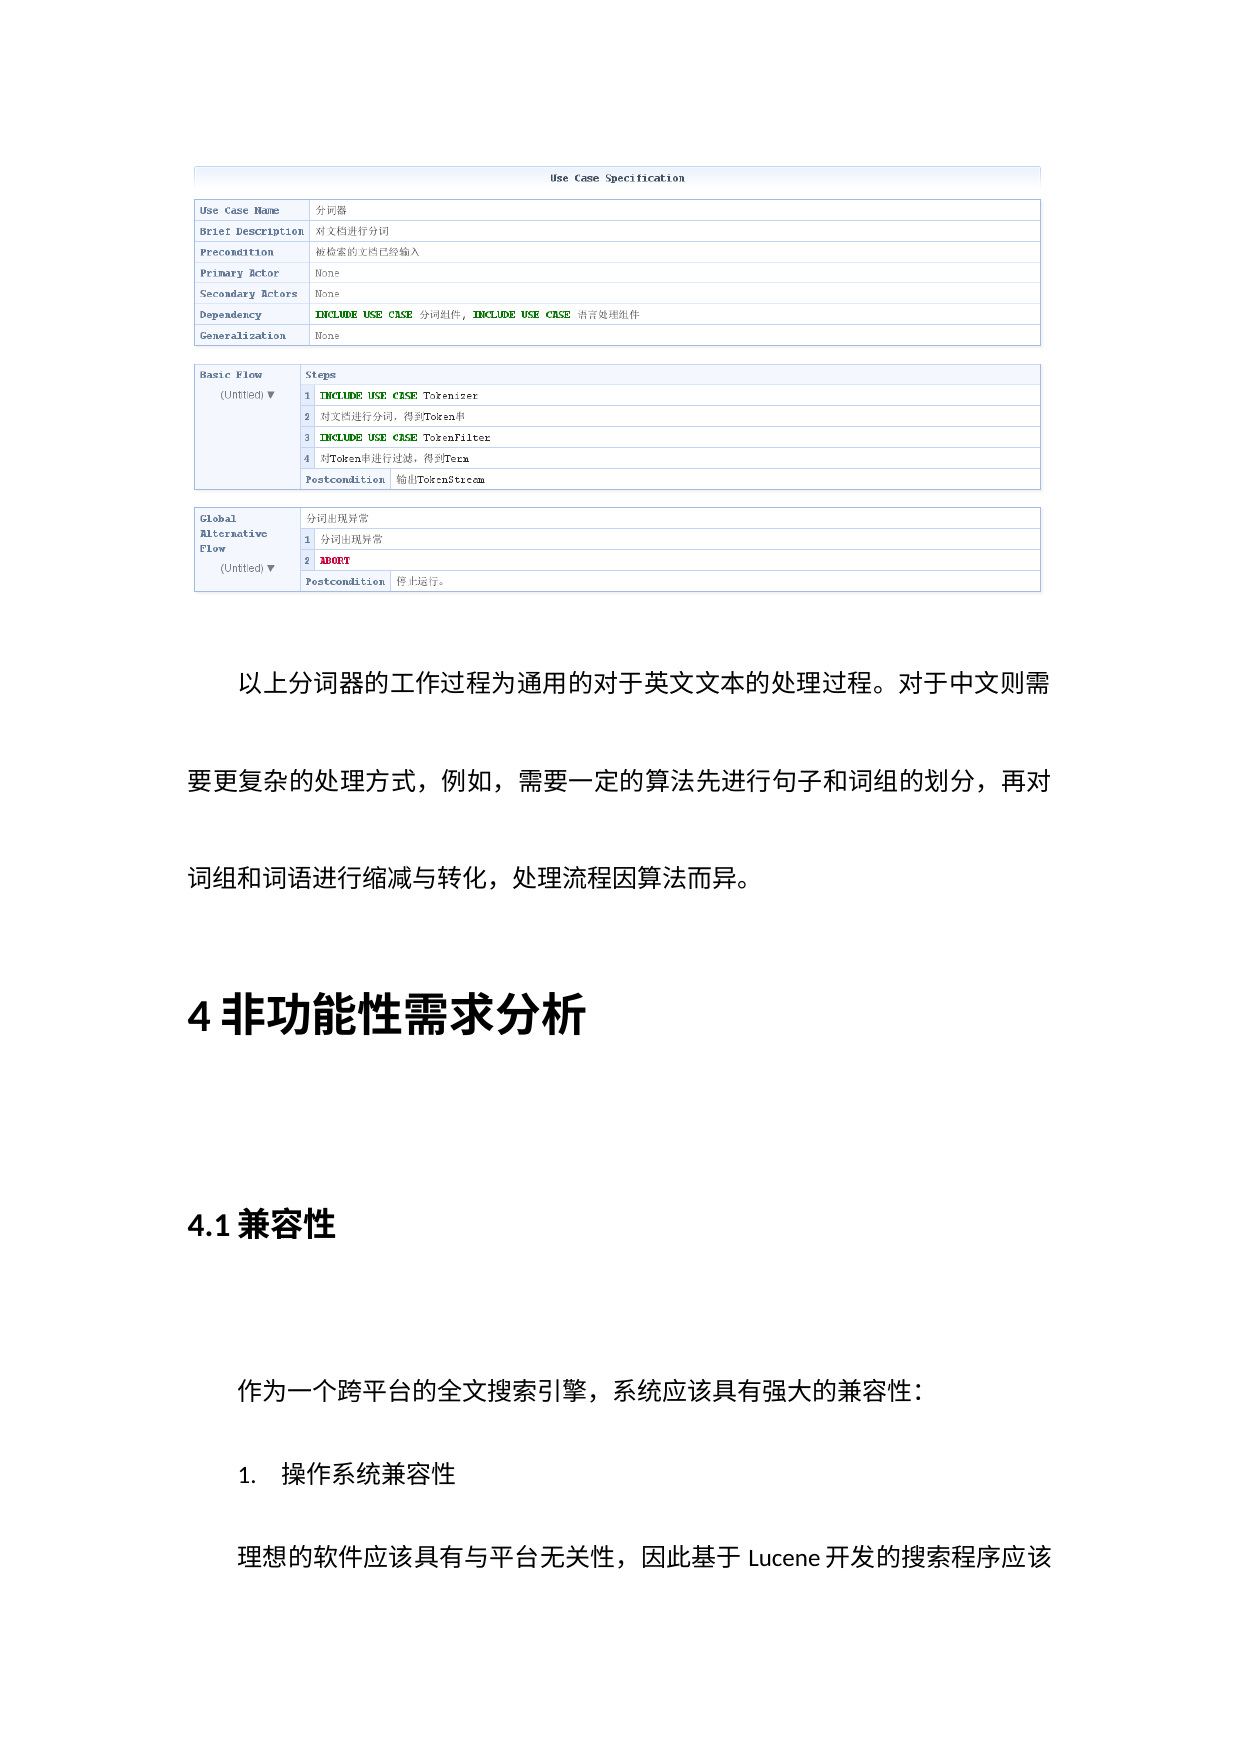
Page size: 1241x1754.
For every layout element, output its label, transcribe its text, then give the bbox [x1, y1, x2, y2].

list 操作系统兼容性 [237, 1440, 1053, 1505]
picture [187, 162, 1053, 633]
subtitle 4.1兼容性 [187, 1189, 1053, 1254]
text 以上分词器的工作过程为通用的对于英文文本的处理过程。对于中文则需要更复杂的处理方式，例如，需要一定的算法先进行句子和词组的划分，再对词组和词语进行缩减与转化，处理流程因算法而异。 [187, 649, 1053, 909]
text 作为一个跨平台的全文搜索引擎，系统应该具有强大的兼容性： [187, 1357, 1053, 1422]
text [187, 1523, 1053, 1588]
subtitle 4非功能性需求分析 [187, 963, 1053, 1061]
